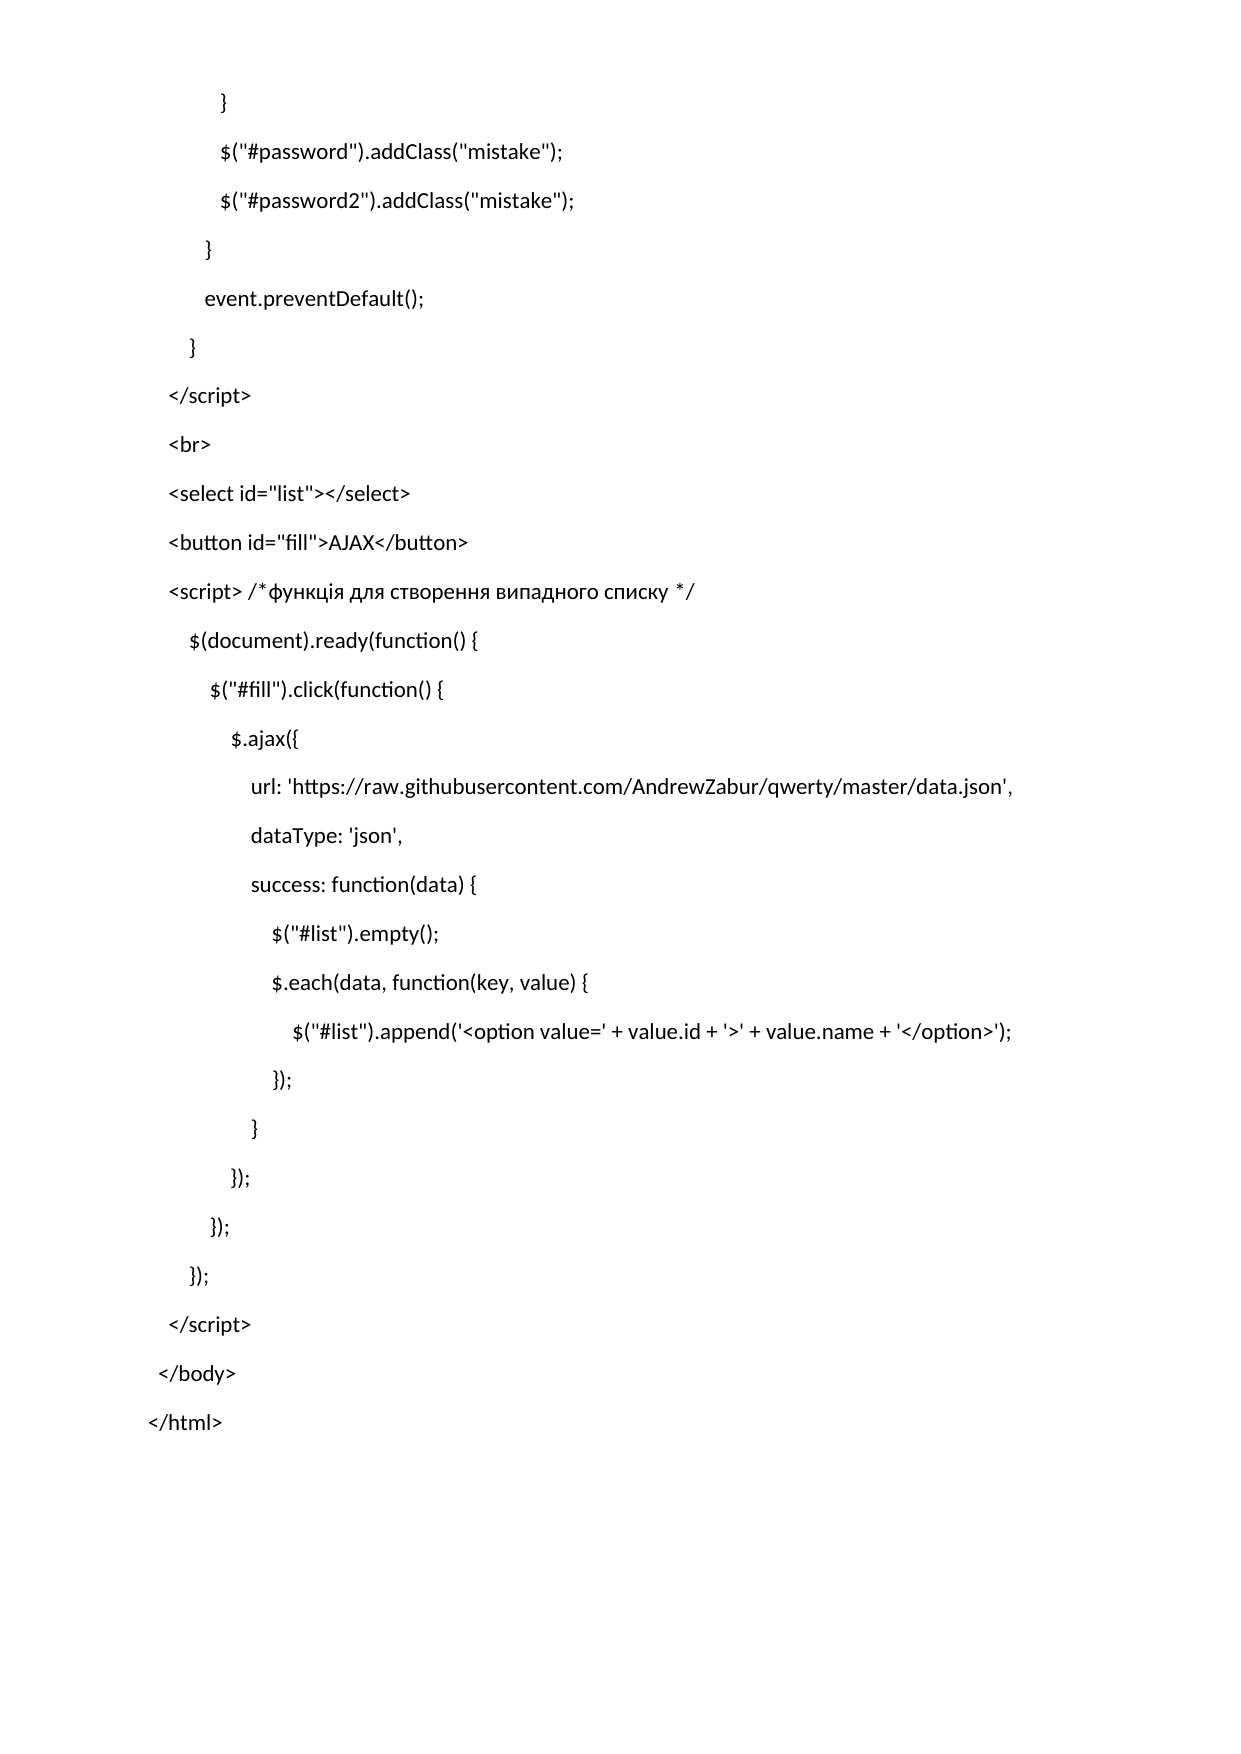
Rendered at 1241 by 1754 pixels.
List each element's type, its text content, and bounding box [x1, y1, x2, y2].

text event.preventDefault(); [148, 284, 1152, 312]
text } [148, 333, 1152, 361]
text </script> [148, 1310, 1152, 1338]
text <button id="fill">AJAX</button> [148, 528, 1152, 556]
text success: function(data) { [148, 870, 1152, 898]
text $("#password").addClass("mistake"); [148, 137, 1152, 165]
text $.each(data, function(key, value) { [148, 968, 1152, 996]
text </script> [148, 382, 1152, 410]
text } [148, 235, 1152, 263]
text }); [148, 1163, 1152, 1191]
text $.ajax({ [148, 724, 1152, 752]
text $("#list").append('<option value=' + value.id + '>' + value.name + '</option>'); [148, 1017, 1152, 1045]
text <select id="list"></select> [148, 479, 1152, 507]
text }); [148, 1212, 1152, 1240]
text $("#fill").click(function() { [148, 675, 1152, 703]
text $("#list").empty(); [148, 919, 1152, 947]
text </body> [148, 1359, 1152, 1387]
text $("#password2").addClass("mistake"); [148, 186, 1152, 214]
text url: 'https://raw.githubusercontent.com/AndrewZabur/qwerty/master/data.json', [148, 772, 1152, 801]
text dataType: 'json', [148, 821, 1152, 849]
text $(document).ready(function() { [148, 626, 1152, 654]
text <script> /*функція для створення випадного списку */ [148, 577, 1152, 605]
text }); [148, 1261, 1152, 1289]
text </html> [148, 1408, 1152, 1436]
text }); [148, 1066, 1152, 1094]
text } [148, 88, 1152, 117]
text } [148, 1114, 1152, 1142]
text <br> [148, 431, 1152, 458]
